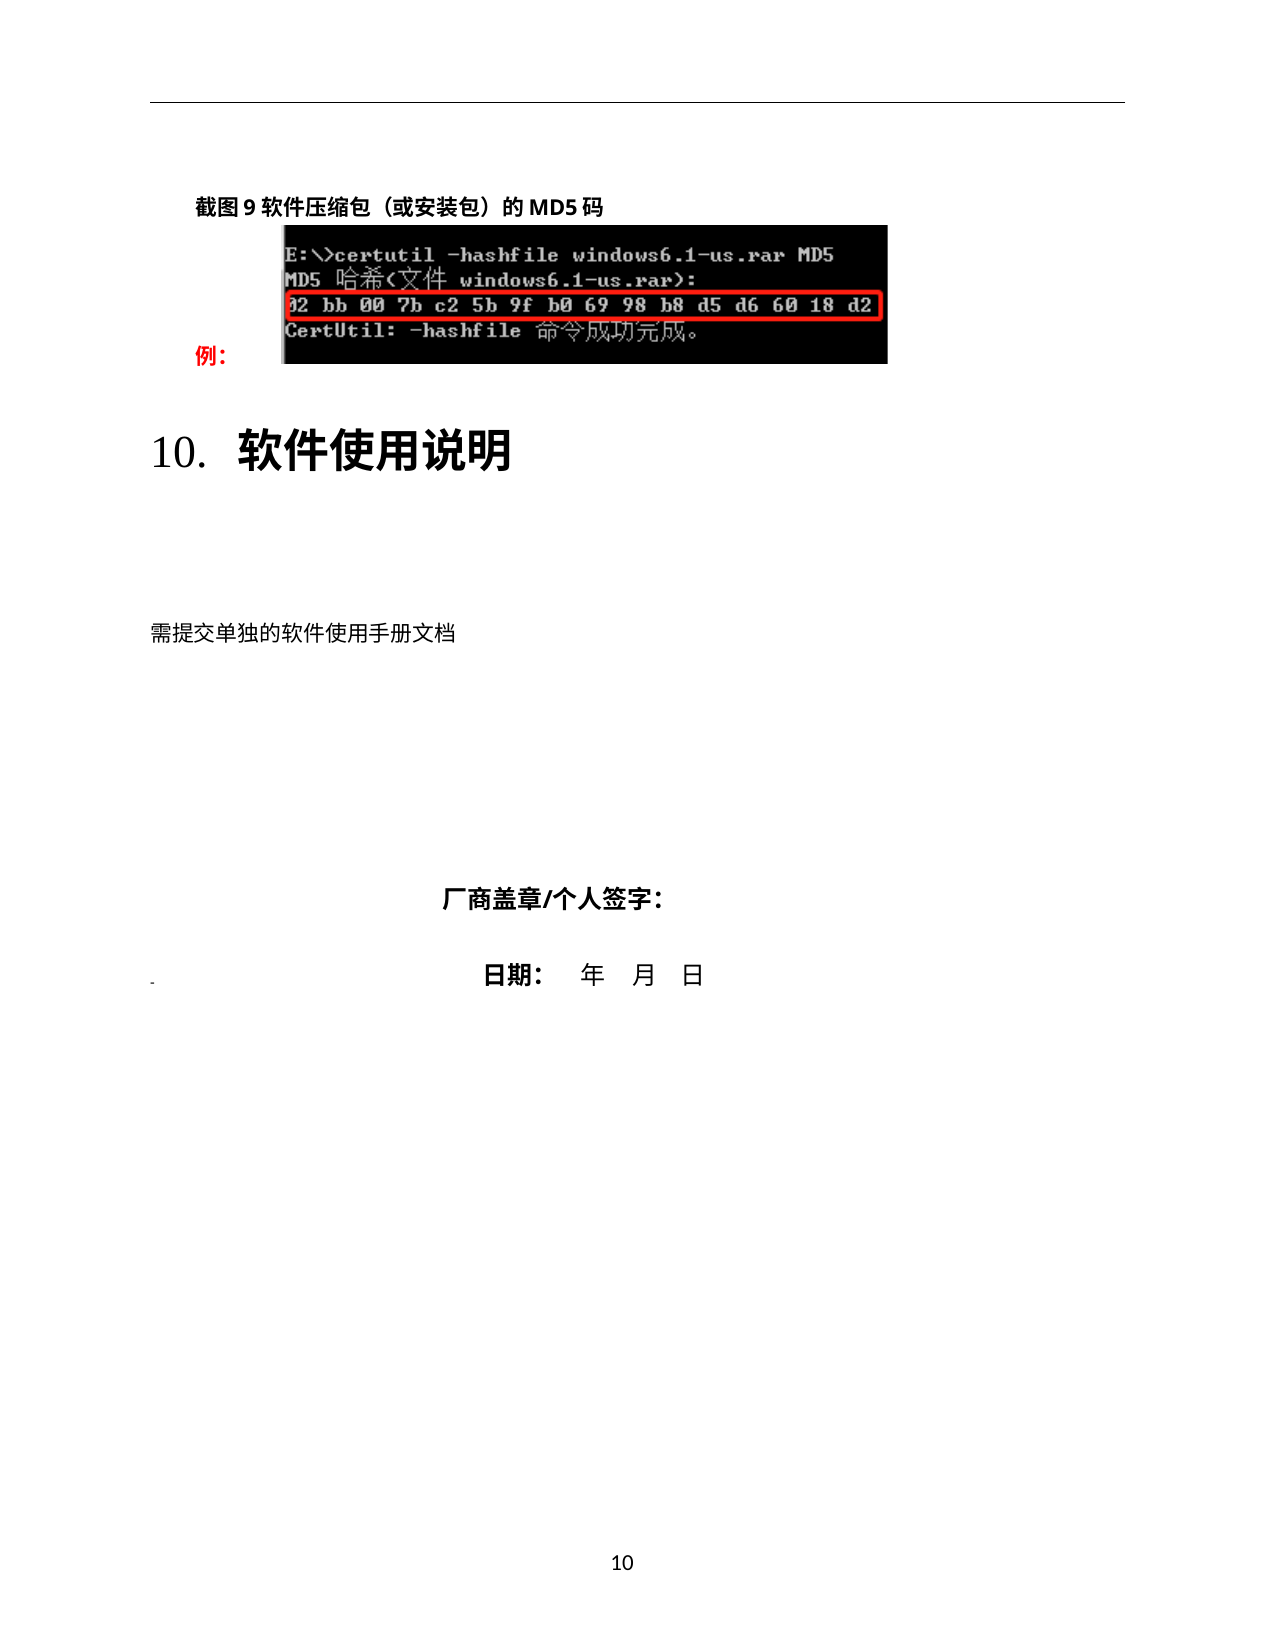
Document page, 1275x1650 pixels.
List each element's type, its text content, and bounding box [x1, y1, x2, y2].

text - 日期： 年 月 日 [150, 955, 1125, 992]
picture [281, 225, 888, 364]
subtitle 软件使用说明 [150, 410, 1125, 485]
text 需提交单独的软件使用手册文档 [150, 613, 1125, 650]
text 厂商盖章/个人签字： [150, 878, 1125, 916]
list 截图9 软件压缩包（或安装包）的MD5码 [195, 187, 1125, 225]
